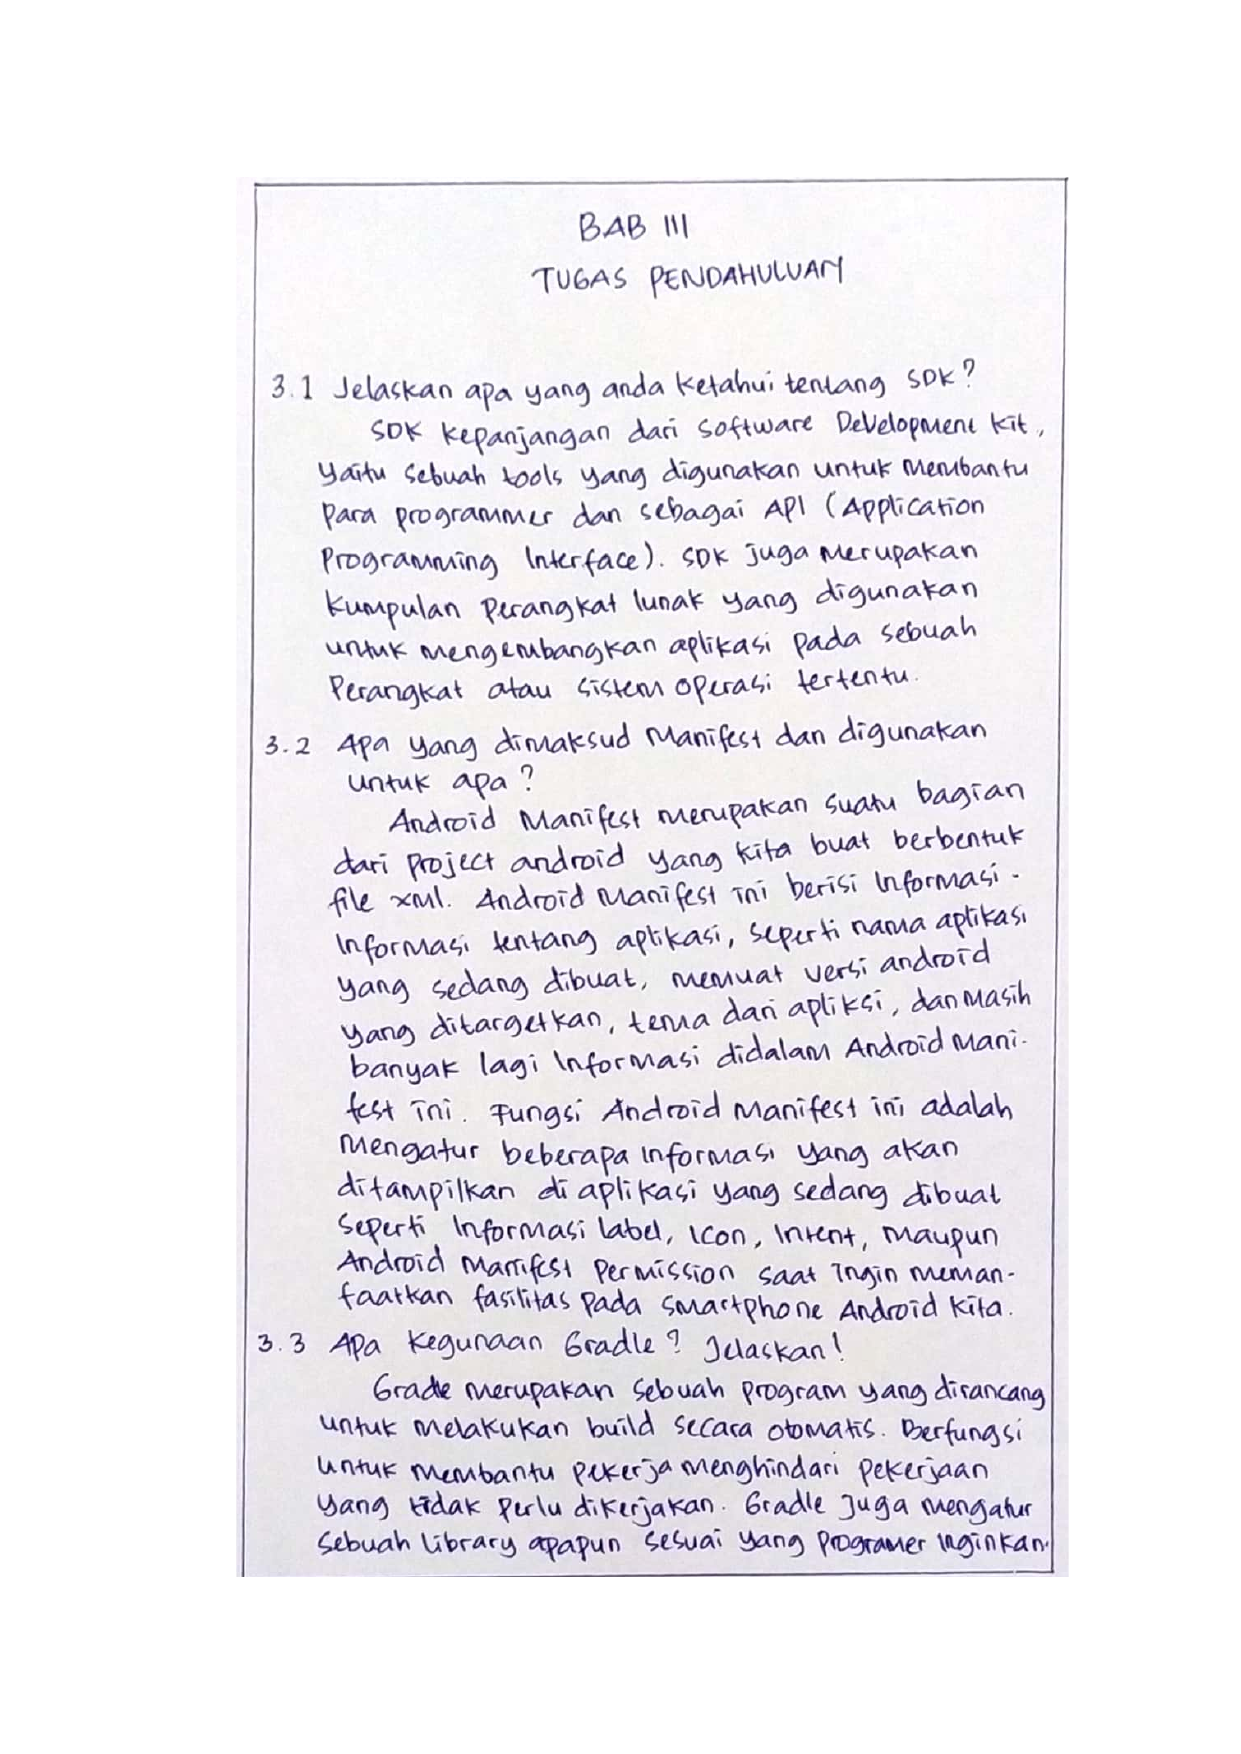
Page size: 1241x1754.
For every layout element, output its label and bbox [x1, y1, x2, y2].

picture [236, 177, 1069, 1577]
